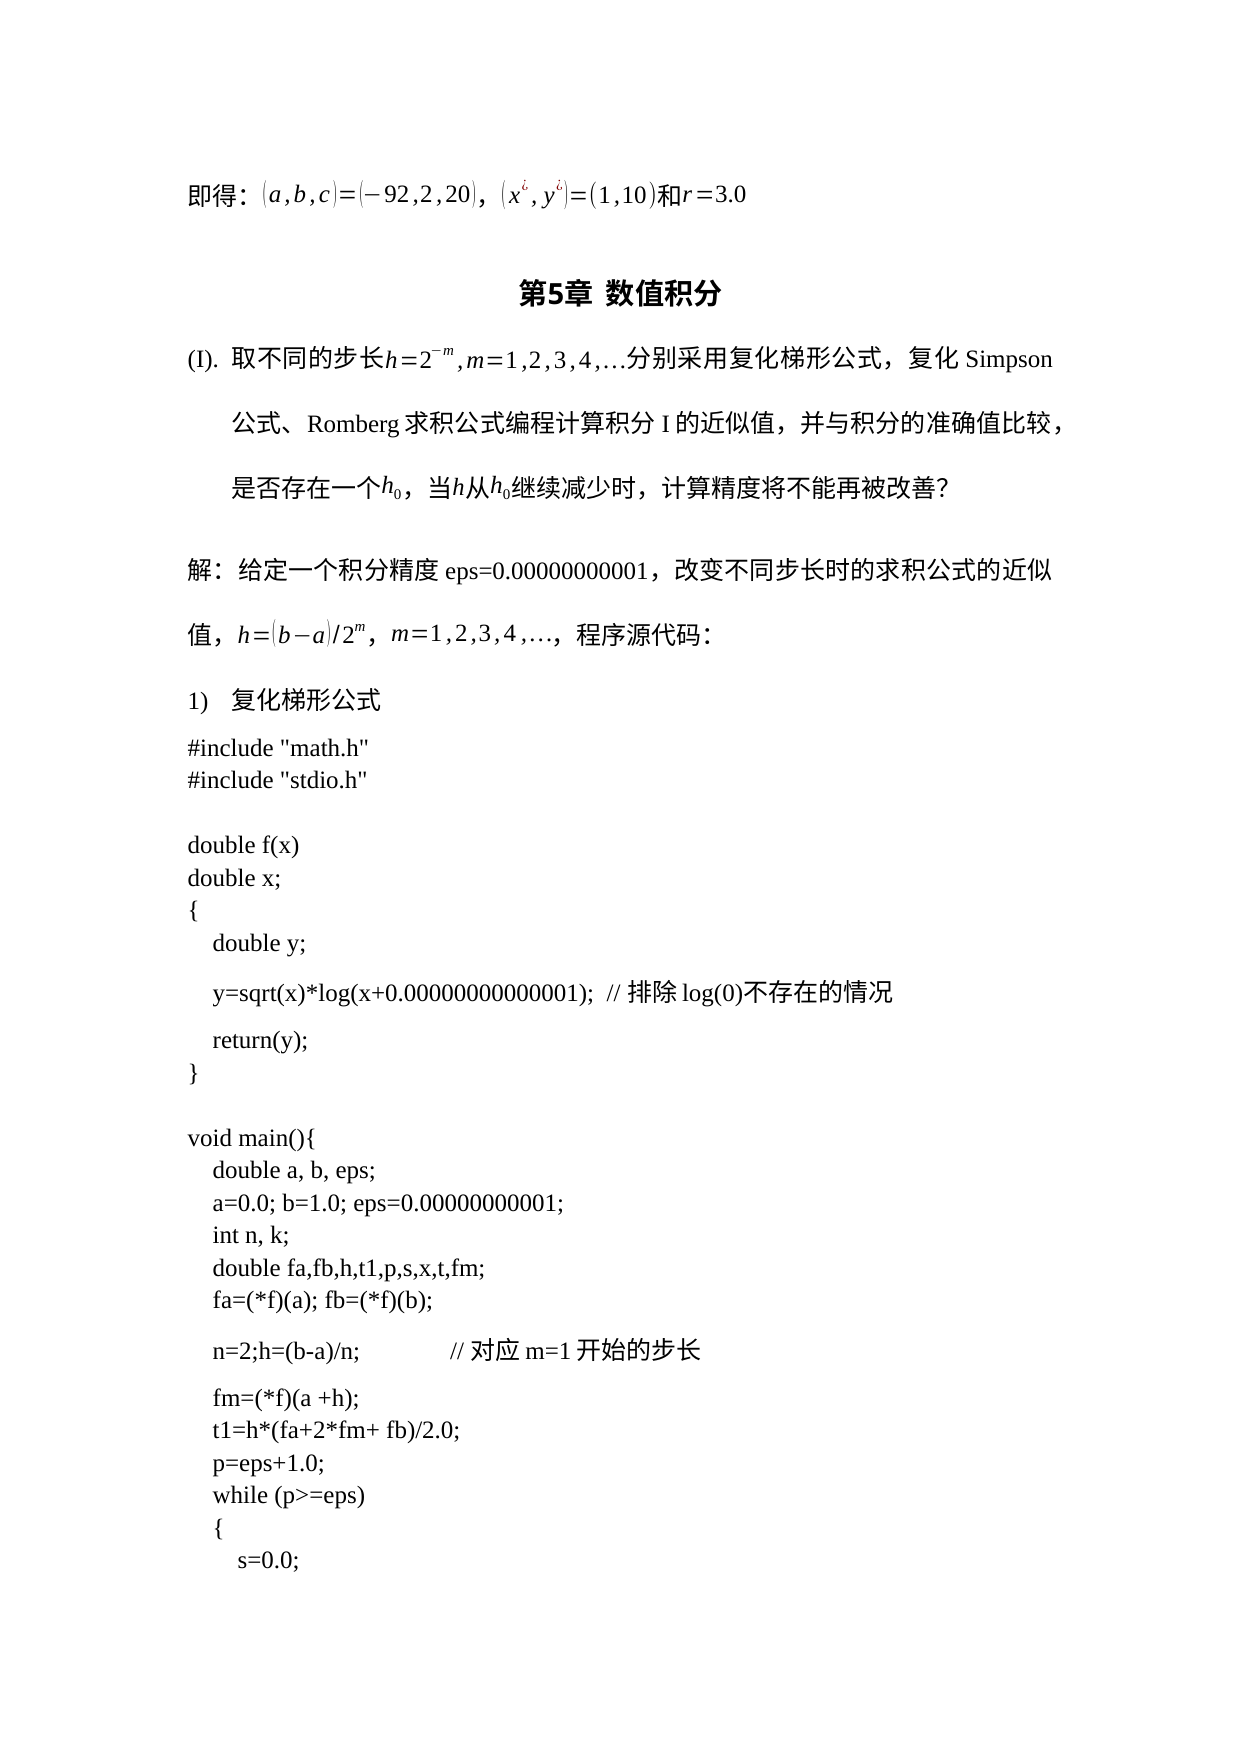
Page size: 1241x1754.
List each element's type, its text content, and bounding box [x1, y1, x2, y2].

list 数值积分 [187, 259, 1053, 324]
text } [187, 1056, 1053, 1088]
text double a, b, eps; [187, 1153, 1053, 1186]
list 取不同的步长分别采用复化梯形公式，复化Simpson公式、Romberg求积公式编程计算积分I的近似值，并与积分的准确值比较，是否存在一个，当从继续减少时，计算精度将不能再被改善？ [187, 324, 1053, 519]
text { [187, 893, 1053, 926]
list 复化梯形公式 [187, 666, 1053, 731]
text fa=(*f)(a); fb=(*f)(b); [187, 1283, 1053, 1316]
text void main(){ [187, 1121, 1053, 1153]
text double y; [187, 926, 1053, 958]
text double f(x) [187, 828, 1053, 861]
text double x; [187, 861, 1053, 893]
text y=sqrt(x)*log(x+0.00000000000001); // 排除log(0)不存在的情况 [187, 958, 1053, 1023]
text a=0.0; b=1.0; eps=0.00000000001; [187, 1186, 1053, 1218]
text 即得：，和 [187, 162, 1053, 227]
text fm=(*f)(a +h); [187, 1381, 1053, 1413]
text while (p>=eps) [187, 1478, 1053, 1511]
text #include "math.h" [187, 731, 1053, 763]
text t1=h*(fa+2*fm+ fb)/2.0; [187, 1413, 1053, 1446]
text p=eps+1.0; [187, 1446, 1053, 1478]
text s=0.0; [187, 1543, 1053, 1576]
text #include "stdio.h" [187, 763, 1053, 796]
text int n, k; [187, 1218, 1053, 1251]
text double fa,fb,h,t1,p,s,x,t,fm; [187, 1251, 1053, 1283]
text 解：给定一个积分精度eps=0.00000000001，改变不同步长时的求积公式的近似值，，，程序源代码： [187, 536, 1053, 666]
text n=2;h=(b-a)/n; // 对应m=1开始的步长 [187, 1316, 1053, 1381]
text { [187, 1511, 1053, 1543]
text return(y); [187, 1023, 1053, 1056]
